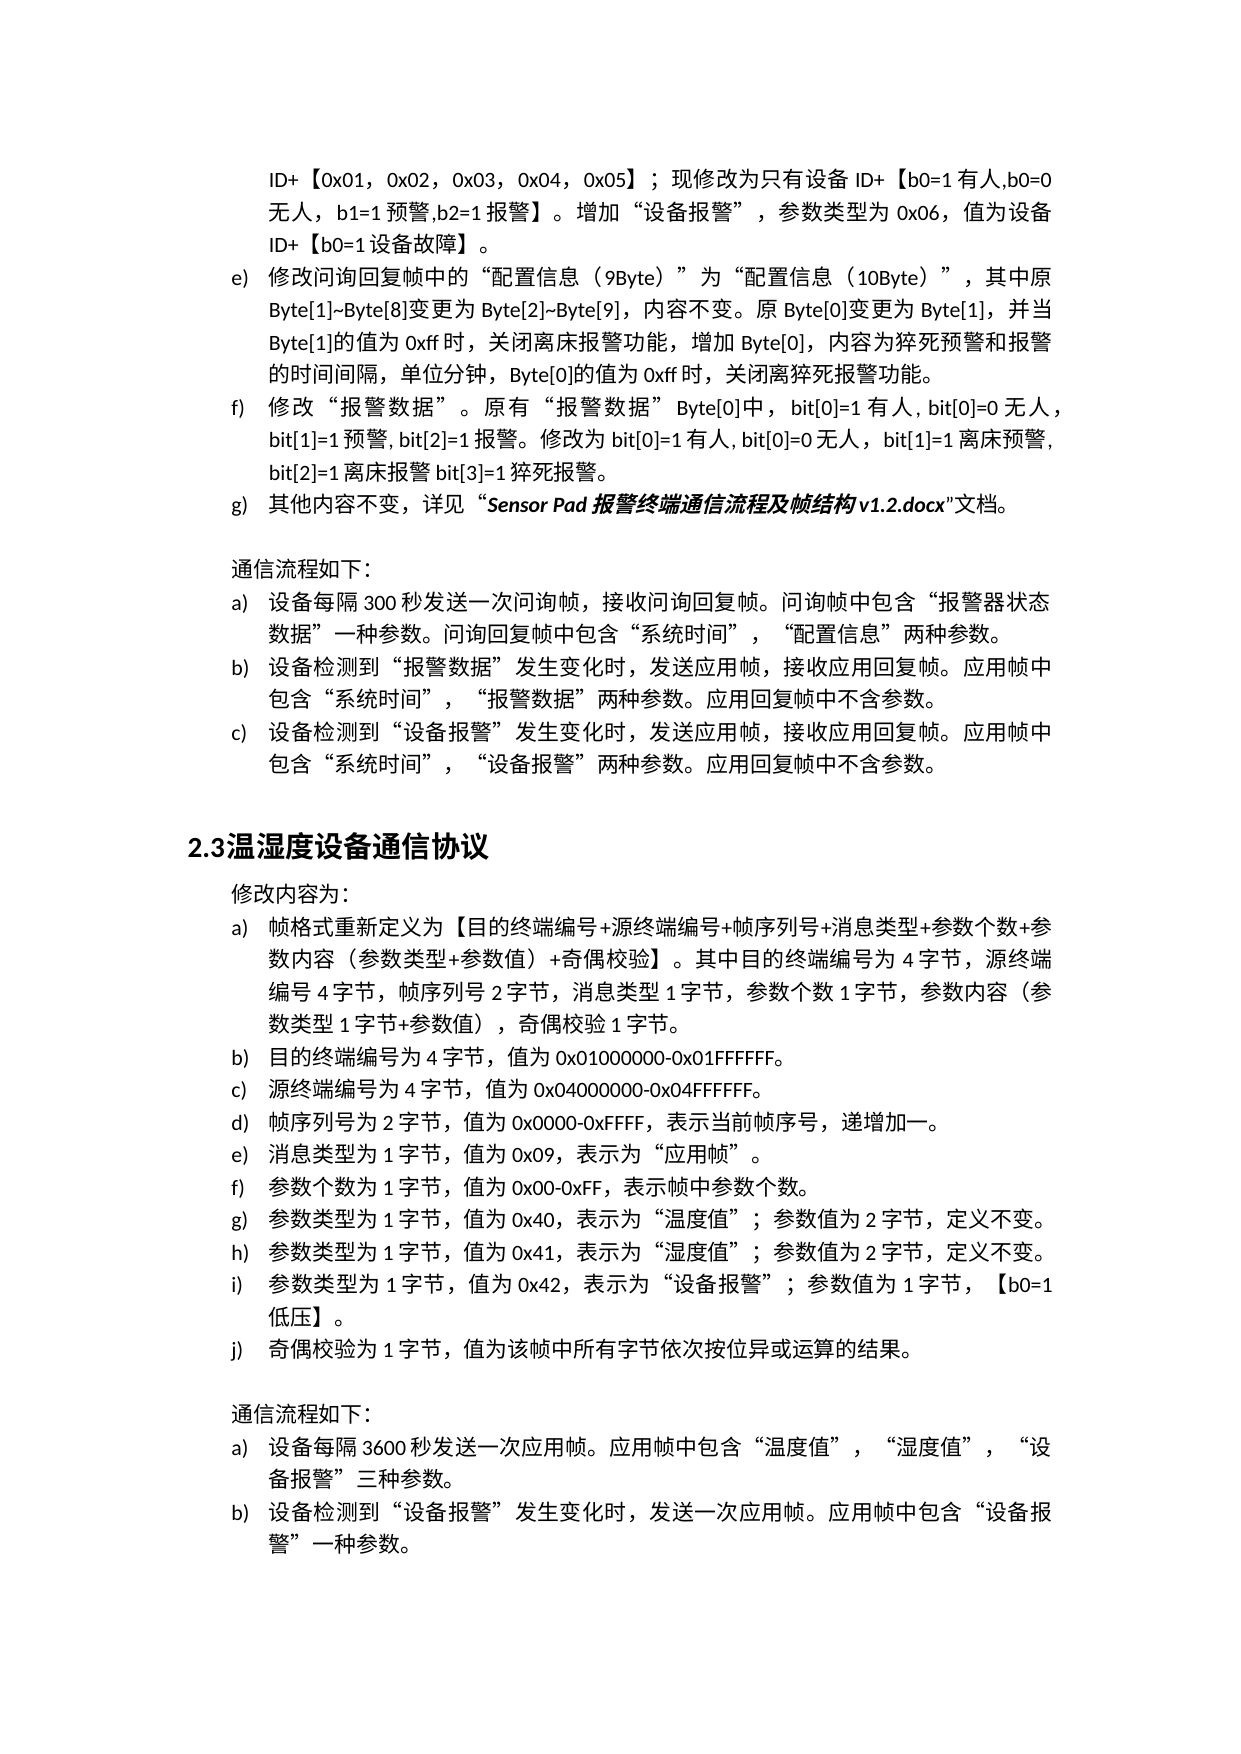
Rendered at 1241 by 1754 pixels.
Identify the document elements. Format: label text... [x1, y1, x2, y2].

list 其他内容不变，详见“Sensor Pad报警终端通信流程及帧结构v1.2.docx”文档。 [231, 487, 1053, 519]
list 设备每隔3600秒发送一次应用帧。应用帧中包含“温度值”，“湿度值”，“设备报警”三种参数。 [231, 1429, 1053, 1494]
text 通信流程如下： [231, 552, 1053, 584]
list 修改问询回复帧中的“配置信息（9Byte）”为“配置信息（10Byte）”，其中原Byte[1]~Byte[8]变更为Byte[2]~Byte[9]，内容不变。原Byte[0]变更为Byte[1]，并当Byte[1]的值为0xff时，关闭离床报警功能，增加Byte[0]，内容为猝死预警和报警的时间间隔，单位分钟，Byte[0]的值为0xff时，关闭离猝死报警功能。 [231, 259, 1053, 389]
list 温湿度设备通信协议 [187, 812, 1053, 877]
list 设备检测到“报警数据”发生变化时，发送应用帧，接收应用回复帧。应用帧中包含“系统时间”，“报警数据”两种参数。应用回复帧中不含参数。 [231, 649, 1053, 714]
list 设备检测到“设备报警”发生变化时，发送一次应用帧。应用帧中包含“设备报警”一种参数。 [231, 1494, 1053, 1559]
list 参数类型为1字节，值为0x41，表示为“湿度值”；参数值为2字节，定义不变。 [231, 1234, 1053, 1267]
list 消息类型为1字节，值为0x09，表示为“应用帧”。 [231, 1137, 1053, 1169]
list 源终端编号为4字节，值为0x04000000-0x04FFFFFF。 [231, 1072, 1053, 1104]
list 目的终端编号为4字节，值为0x01000000-0x01FFFFFF。 [231, 1039, 1053, 1072]
list 帧序列号为2字节，值为0x0000-0xFFFF，表示当前帧序号，递增加一。 [231, 1104, 1053, 1137]
list 帧格式重新定义为【目的终端编号+源终端编号+帧序列号+消息类型+参数个数+参数内容（参数类型+参数值）+奇偶校验】。其中目的终端编号为4字节，源终端编号4字节，帧序列号2字节，消息类型1字节，参数个数1字节，参数内容（参数类型1字节+参数值），奇偶校验1字节。 [231, 909, 1053, 1039]
list 参数个数为1字节，值为0x00-0xFF，表示帧中参数个数。 [231, 1169, 1053, 1202]
list 设备检测到“设备报警”发生变化时，发送应用帧，接收应用回复帧。应用帧中包含“系统时间”，“设备报警”两种参数。应用回复帧中不含参数。 [231, 714, 1053, 779]
text 通信流程如下： [231, 1397, 1053, 1429]
list 参数类型为1字节，值为0x40，表示为“温度值”；参数值为2字节，定义不变。 [231, 1202, 1053, 1234]
list 设备每隔300秒发送一次问询帧，接收问询回复帧。问询帧中包含“报警器状态数据”一种参数。问询回复帧中包含“系统时间”，“配置信息”两种参数。 [231, 584, 1053, 649]
list 修改“报警数据”。原有“报警数据”Byte[0]中，bit[0]=1有人, bit[0]=0无人，bit[1]=1预警, bit[2]=1报警。修改为bit[0]=1有人, bit[0]=0无人，bit[1]=1离床预警, bit[2]=1离床报警bit[3]=1猝死报警。 [231, 389, 1053, 487]
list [231, 162, 1053, 259]
list 修改内容为： [187, 877, 1053, 909]
list 奇偶校验为1字节，值为该帧中所有字节依次按位异或运算的结果。 [231, 1332, 1053, 1364]
list 参数类型为1字节，值为0x42，表示为“设备报警”；参数值为1字节，【b0=1低压】。 [231, 1267, 1053, 1332]
